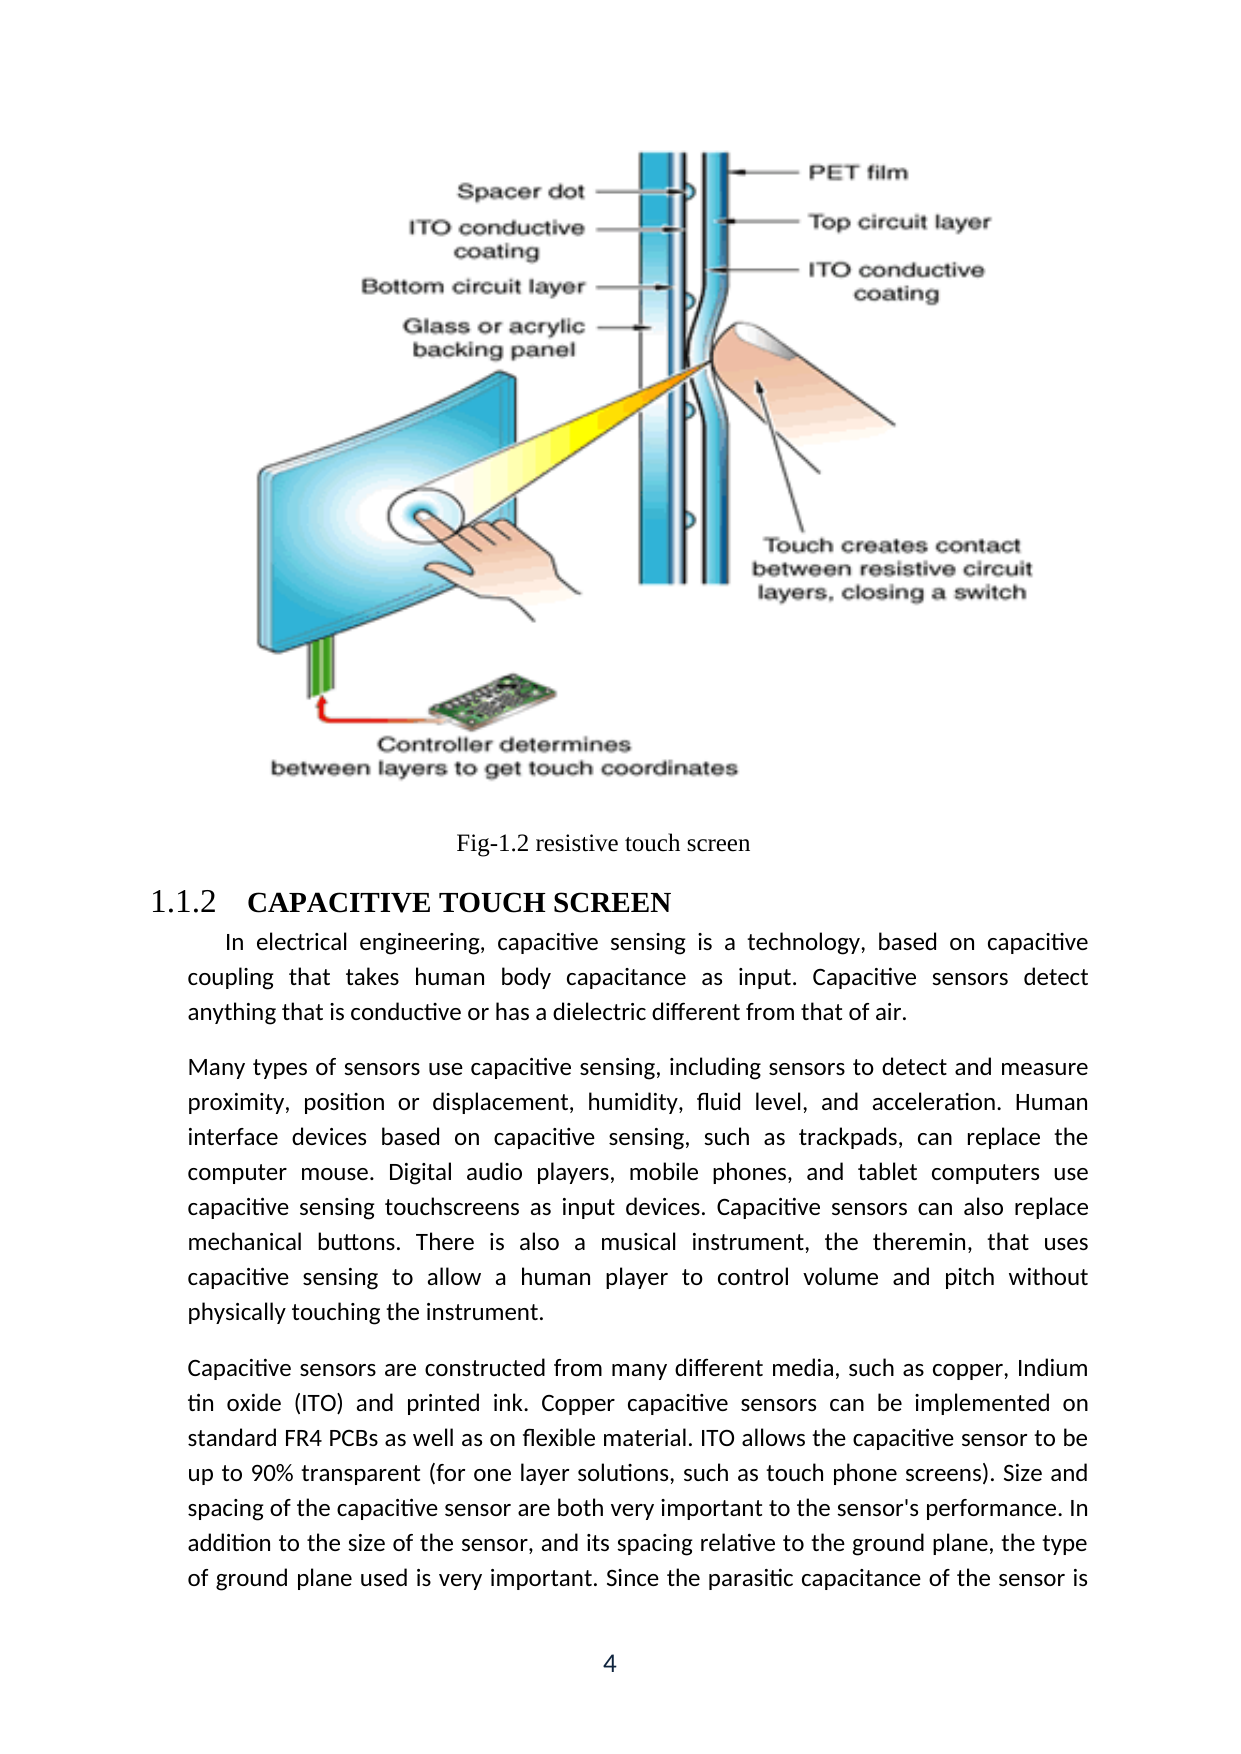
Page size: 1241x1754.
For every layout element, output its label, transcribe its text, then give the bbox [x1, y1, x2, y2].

text In electrical engineering, capacitive sensing is a technology, based on capacitive coupling that takes human body capacitance as input. Capacitive sensors detect anything that is conductive or has a dielectric different from that of air. [187, 926, 1090, 1026]
subtitle CAPACITIVE TOUCH SCREEN [150, 882, 1090, 920]
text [187, 1352, 1090, 1593]
picture [187, 150, 1091, 803]
text Many types of sensors use capacitive sensing, including sensors to detect and measure proximity, position or displacement, humidity, fluid level, and acceleration. Human interface devices based on capacitive sensing, such as trackpads, can replace the computer mouse. Digital audio players, mobile phones, and tablet computers use capacitive sensing touchscreens as input devices. Capacitive sensors can also replace mechanical buttons. There is also a musical instrument, the theremin, that uses capacitive sensing to allow a human player to control volume and pitch without physically touching the instrument. [187, 1051, 1090, 1327]
text Fig-1.2 resistive touch screen [187, 828, 1090, 856]
